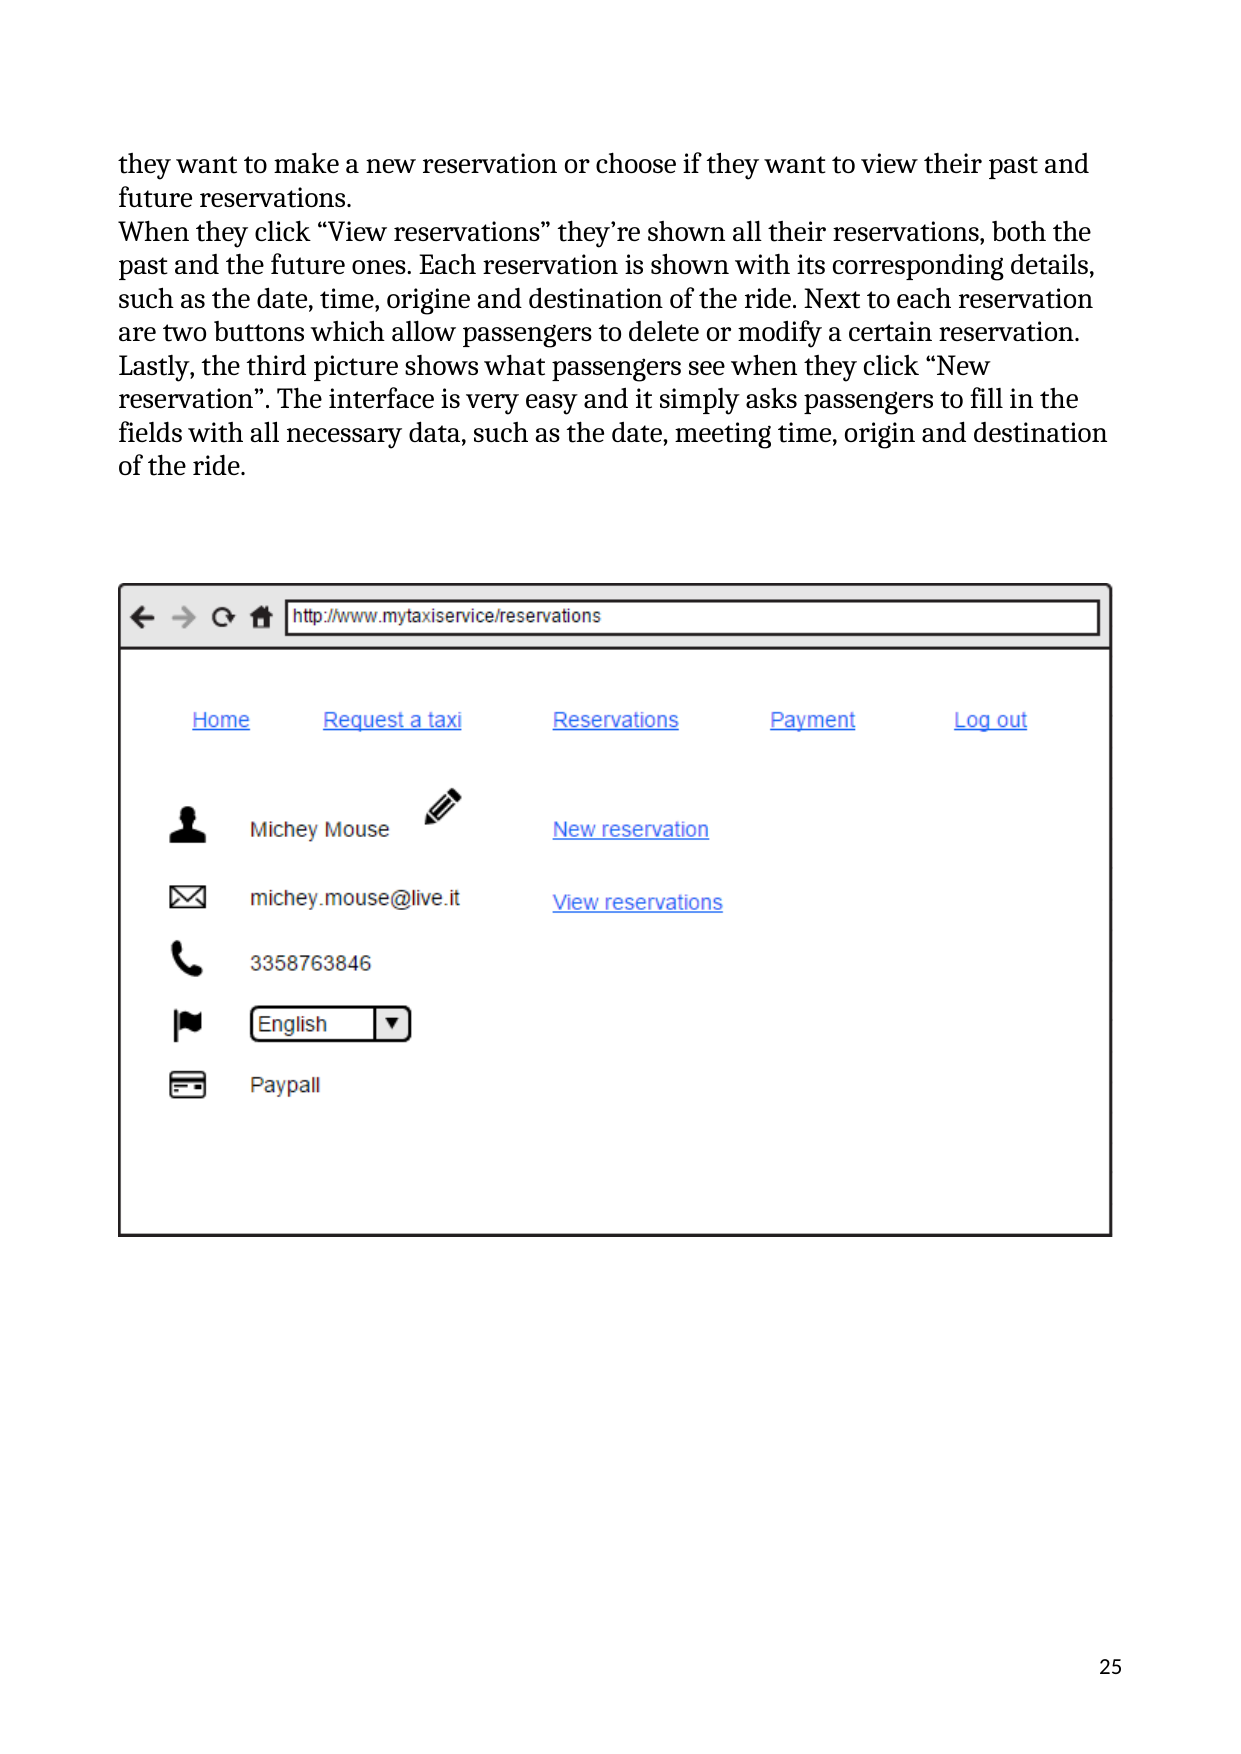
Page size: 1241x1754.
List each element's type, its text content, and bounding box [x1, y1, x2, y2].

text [118, 148, 1122, 215]
picture [118, 583, 1113, 1237]
text When they click “View reservations” they’re shown all their reservations, both the past and the future ones. Each reservation is shown with its corresponding details, such as the date, time, origine and destination of the ride. Next to each reservation are two buttons which allow passengers to delete or modify a certain reservation. [118, 215, 1122, 349]
text Lastly, the third picture shows what passengers see when they click “New reservation”. The interface is very easy and it simply asks passengers to fill in the fields with all necessary data, such as the date, meeting time, origin and destination of the ride. [118, 349, 1122, 483]
